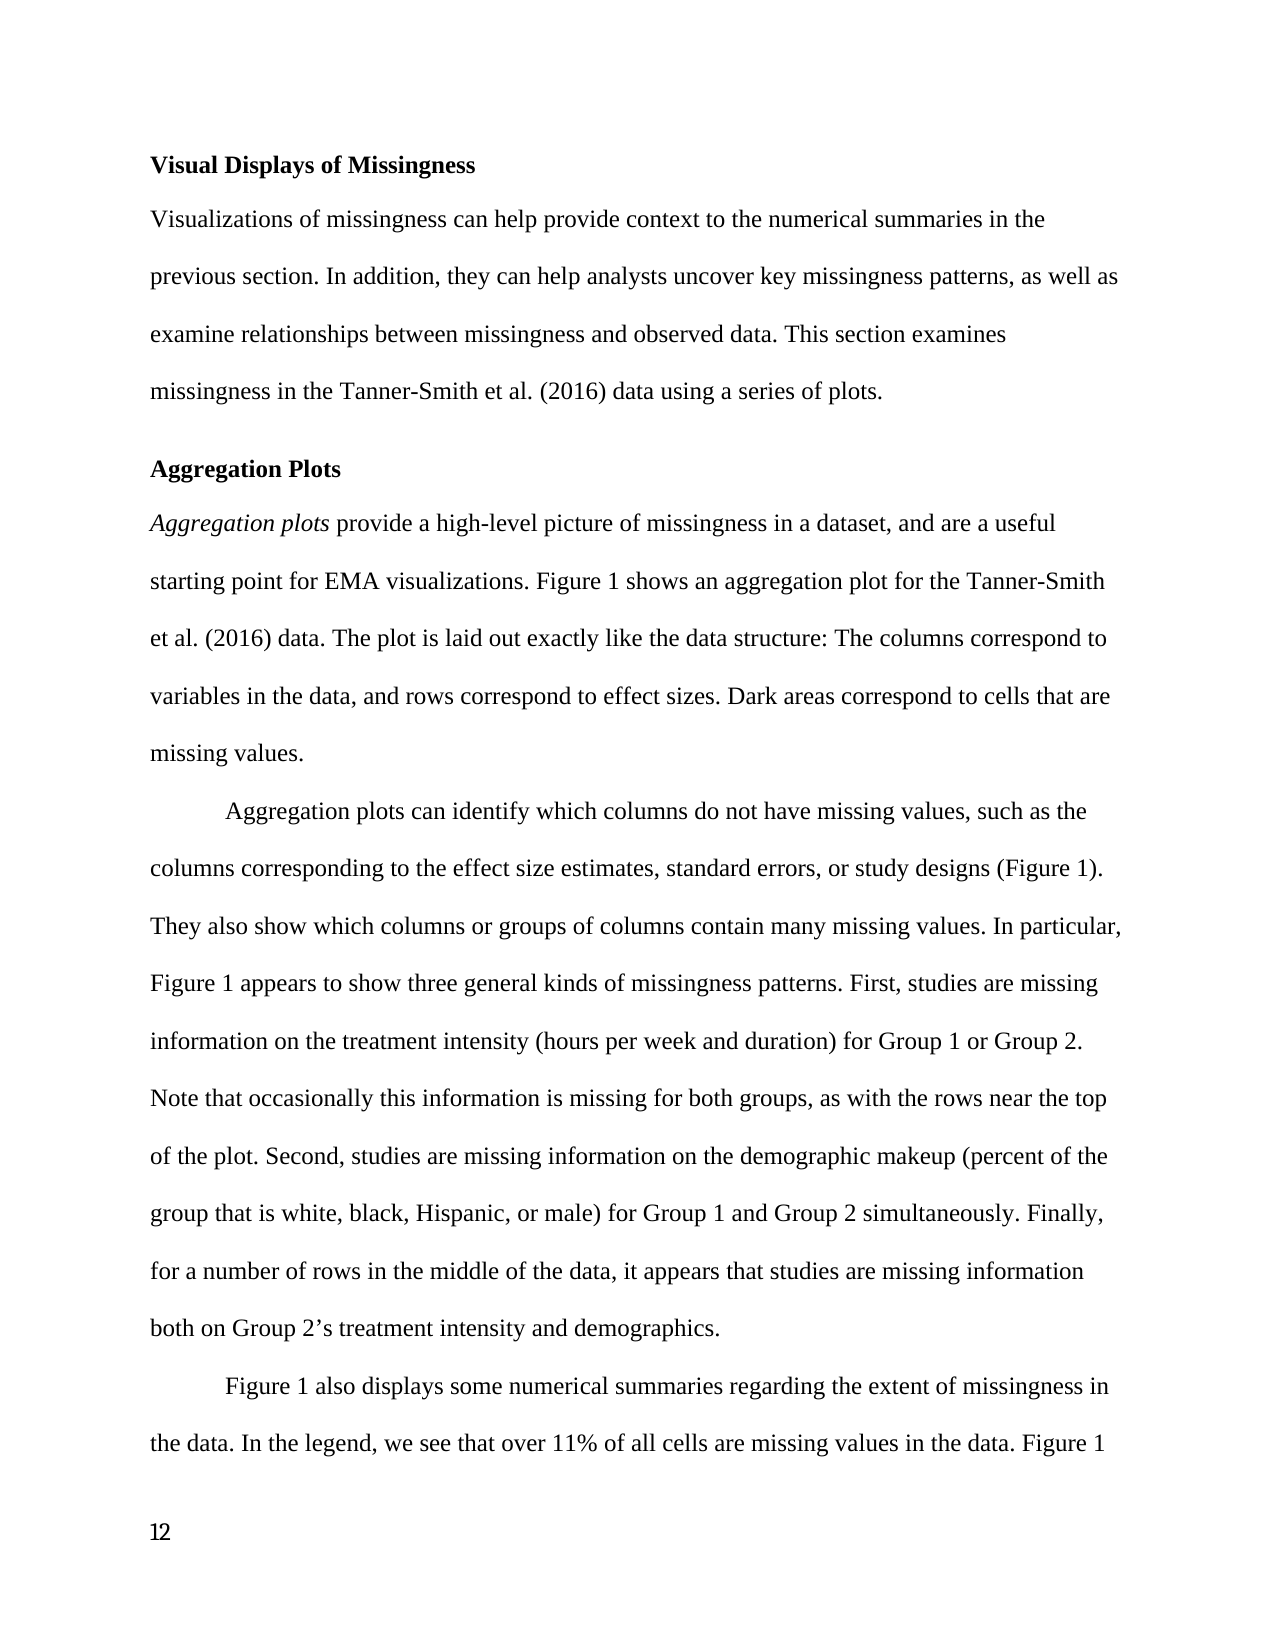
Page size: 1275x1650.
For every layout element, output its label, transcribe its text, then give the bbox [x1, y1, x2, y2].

text Aggregation plots provide a high-level picture of missingness in a dataset, and are a useful starting point for EMA visualizations. Figure 1 shows an aggregation plot for the Tanner-Smith et al. (2016) data. The plot is laid out exactly like the data structure: The columns correspond to variables in the data, and rows correspond to effect sizes. Dark areas correspond to cells that are missing values. [150, 508, 1125, 767]
subtitle Aggregation Plots [150, 454, 1125, 483]
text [150, 1371, 1125, 1457]
subtitle Visual Displays of Missingness [150, 150, 1125, 179]
text Aggregation plots can identify which columns do not have missing values, such as the columns corresponding to the effect size estimates, standard errors, or study designs (Figure 1). They also show which columns or groups of columns contain many missing values. In particular, Figure 1 appears to show three general kinds of missingness patterns. First, studies are missing information on the treatment intensity (hours per week and duration) for Group 1 or Group 2. Note that occasionally this information is missing for both groups, as with the rows near the top of the plot. Second, studies are missing information on the demographic makeup (percent of the group that is white, black, Hispanic, or male) for Group 1 and Group 2 simultaneously. Finally, for a number of rows in the middle of the data, it appears that studies are missing information both on Group 2’s treatment intensity and demographics. [150, 796, 1125, 1342]
text Visualizations of missingness can help provide context to the numerical summaries in the previous section. In addition, they can help analysts uncover key missingness patterns, as well as examine relationships between missingness and observed data. This section examines missingness in the Tanner-Smith et al. (2016) data using a series of plots. [150, 204, 1125, 405]
